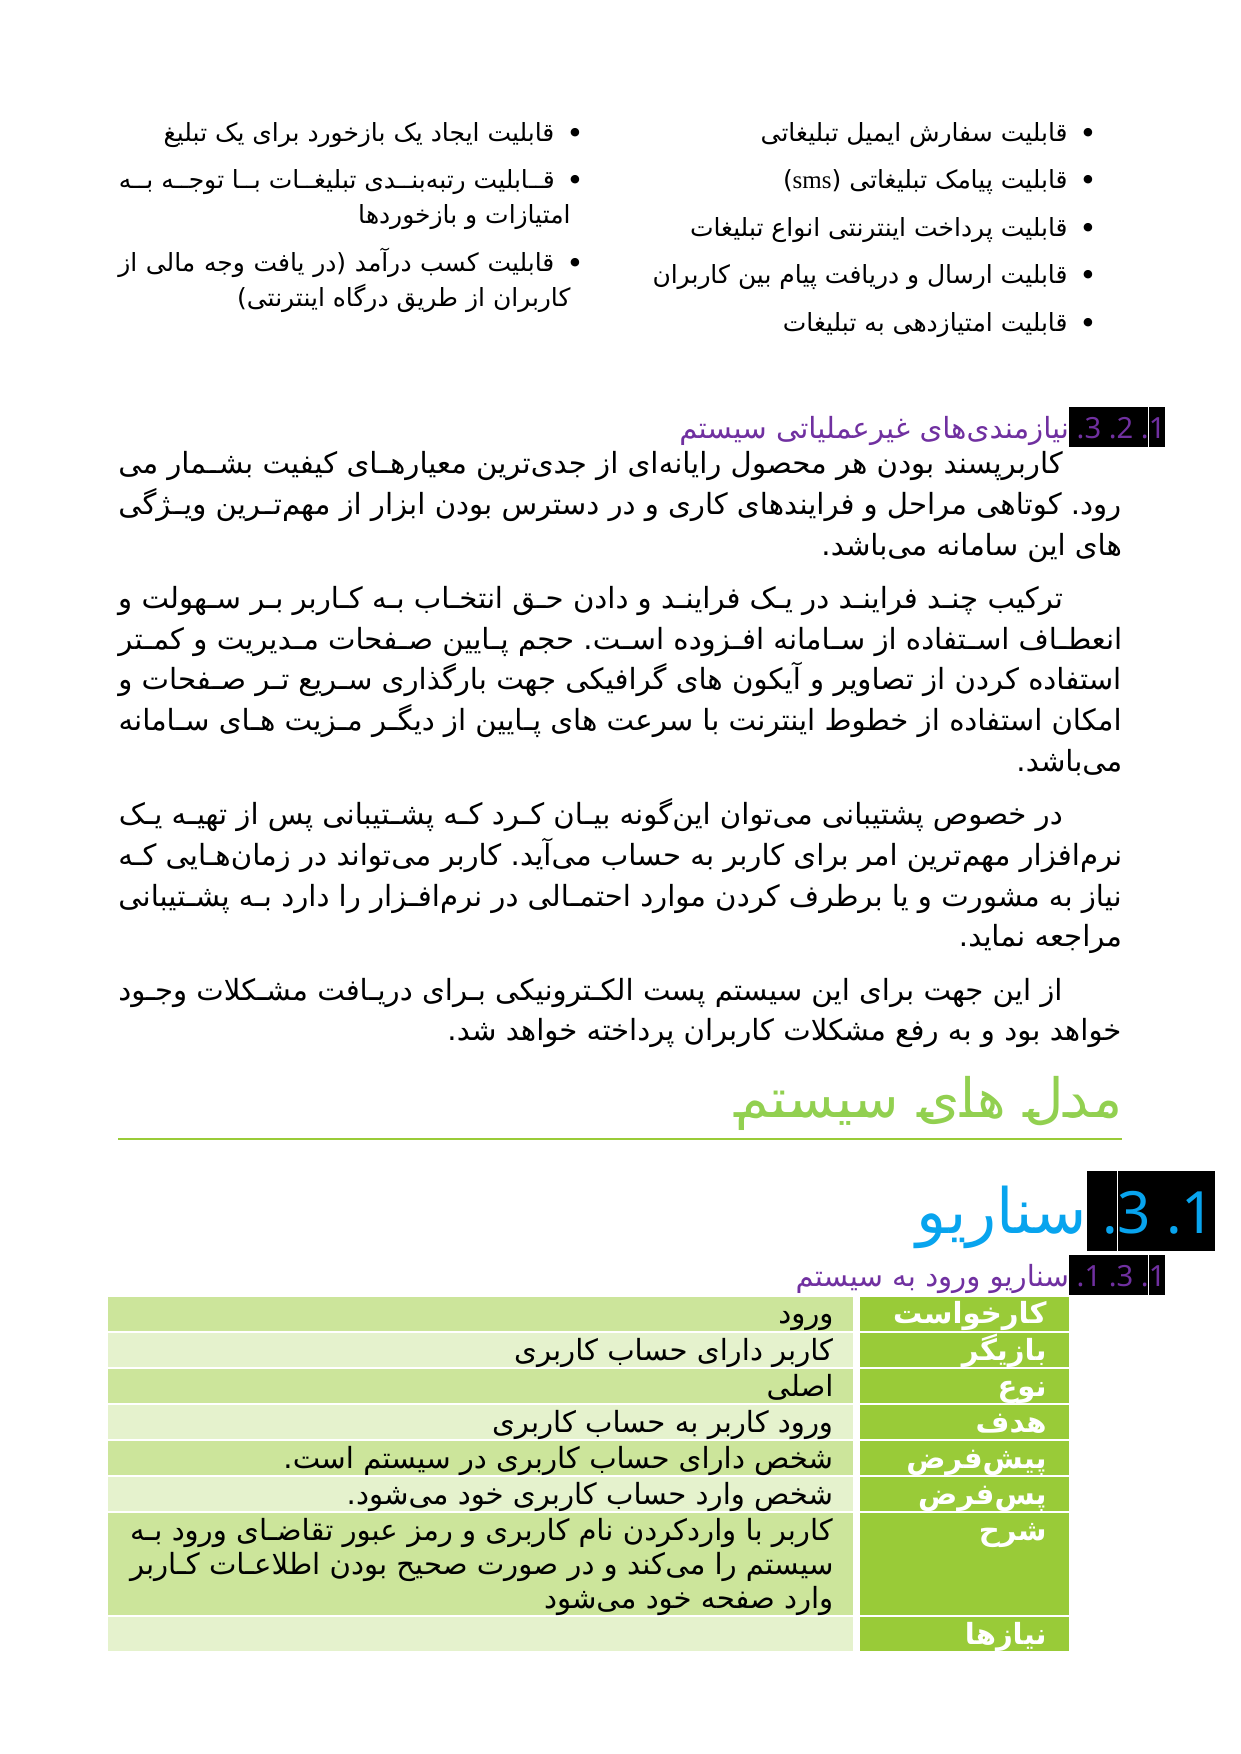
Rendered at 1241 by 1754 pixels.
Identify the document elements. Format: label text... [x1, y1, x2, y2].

table_cell شخص دارای حساب کاربری در سیستم است. [108, 1441, 853, 1475]
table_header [107, 118, 641, 403]
text ترکیب چند فرایند در یک فرایند و دادن حق انتخاب به کاربر بر سهولت و انعطاف استفاده از سامانه افزوده است. حجم پایین صفحات مدیریت و کمتر استفاده کردن از تصاویر و آیکون های گرافیکی جهت بارگذاری سریع تر صفحات و امکان استفاده از خطوط اینترنت با سرعت های پایین از دیگر مزیت های سامانه می‌باشد. [118, 581, 1122, 778]
text در خصوص پشتیبانی می‌توان این‌گونه بیان کرد که پشتیبانی پس از تهیه یک نرم‌افزار مهم‌ترین امر برای کاربر به حساب می‌آید. کاربر می‌تواند در زمان‌هایی که نیاز به مشورت و یا برطرف کردن موارد احتمالی در نرم‌افزار را دارد به پشتیبانی مراجعه نماید. [118, 797, 1122, 953]
table_cell بازیگر [860, 1333, 1069, 1367]
title مدل های سیستم [118, 1067, 1122, 1138]
table_cell پس‌فرض [860, 1477, 1069, 1511]
table_cell اصلی [108, 1369, 853, 1403]
table_cell نوع [860, 1369, 1069, 1403]
table_cell شخص وارد حساب کاربری خود می‌شود. [108, 1477, 853, 1511]
table_cell کاربر با واردکردن نام کاربری و رمز عبور تقاضای ورود به سیستم را می‌کند و در صورت صحیح بودن اطلاعات کاربر وارد صفحه خود می‌شود [108, 1513, 853, 1615]
subtitle سناریو [118, 1171, 1087, 1251]
subtitle سناریو ورود به سیستم [118, 1255, 1069, 1295]
table_cell ورود کاربر به حساب کاربری [108, 1405, 853, 1439]
table_header کارخواست [860, 1297, 1069, 1331]
text کاربرپسند بودن هر محصول رایانه‌ای از جدی‌ترین معیارهای کیفیت بشمار می رود. کوتاهی مراحل و فرایندهای کاری و در دسترس بودن ابزار از مهم‌ترین ویژگی های این سامانه می‌باشد. [118, 447, 1122, 562]
table_cell شرح [860, 1513, 1069, 1615]
table_cell [108, 1617, 853, 1651]
table_cell کاربر دارای حساب کاربری [108, 1333, 853, 1367]
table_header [641, 118, 1154, 403]
subtitle نیازمندی‌های غیرعملیاتی سیستم [118, 407, 1069, 447]
table_header ورود [108, 1297, 853, 1331]
table_cell هدف [860, 1405, 1069, 1439]
table_cell نیاز‌ها [860, 1617, 1069, 1651]
text از این جهت برای این سیستم پست الکترونیکی برای دریافت مشکلات وجود خواهد بود و به رفع مشکلات کاربران پرداخته خواهد شد. [118, 973, 1122, 1047]
table_cell پیش‌فرض [860, 1441, 1069, 1475]
